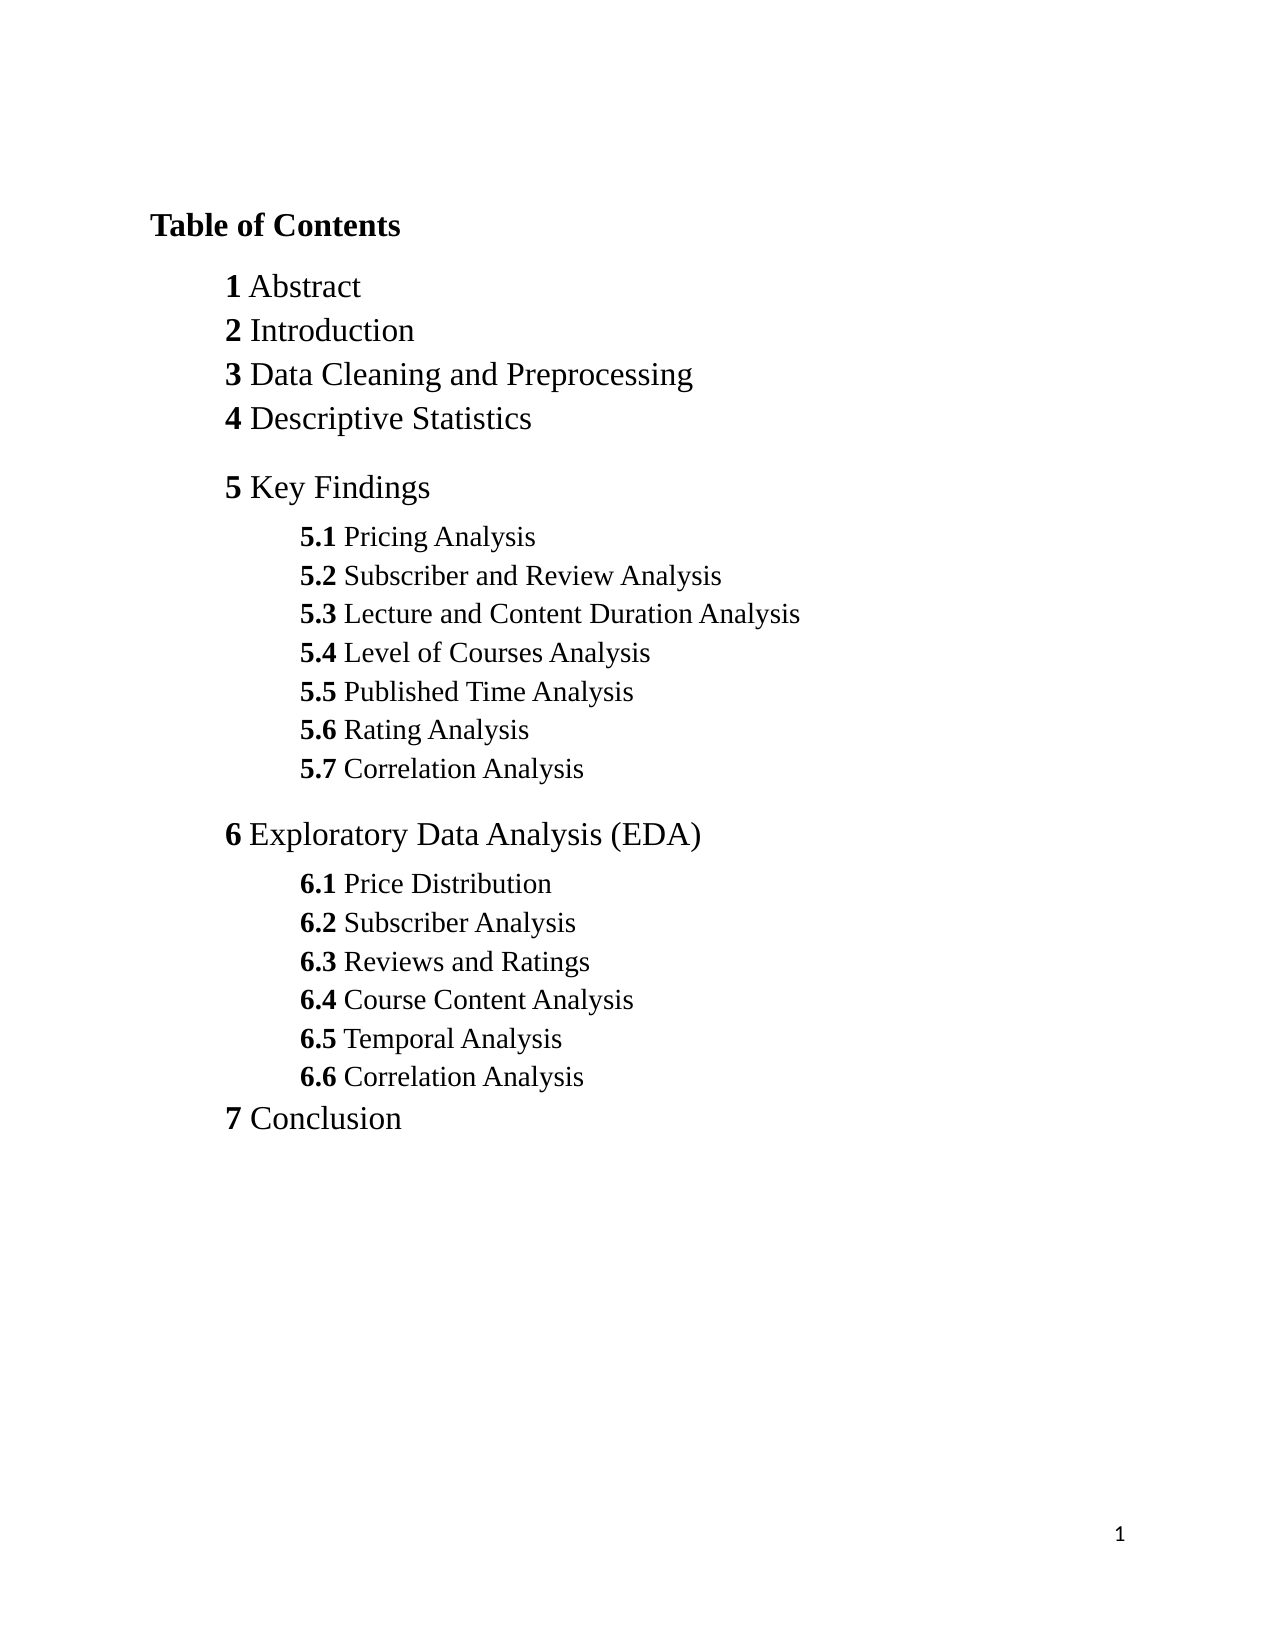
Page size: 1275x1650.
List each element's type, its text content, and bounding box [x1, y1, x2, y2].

list 5.3 Lecture and Content Duration Analysis [300, 597, 1125, 630]
list 5.1 Pricing Analysis [300, 519, 1125, 553]
list 5.4 Level of Courses Analysis [300, 635, 1125, 669]
list 6 Exploratory Data Analysis (EDA) [225, 814, 1125, 853]
text Table of Contents [150, 205, 1125, 243]
list 3 Data Cleaning and Preprocessing [225, 354, 1125, 392]
list 4 Descriptive Statistics [225, 398, 1125, 436]
list 5.6 Rating Analysis [300, 712, 1125, 746]
list 5.5 Published Time Analysis [300, 674, 1125, 707]
list 7 Conclusion [225, 1098, 1125, 1136]
list 6.1 Price Distribution 6.2 Subscriber Analysis 6.3 Reviews and Ratings 6.4 Course Content Analysis 6.5 Temporal Analysis [300, 867, 1125, 1054]
list 5.2 Subscriber and Review Analysis [300, 558, 1125, 592]
list 1 Abstract 2 Introduction [225, 266, 1125, 348]
list 5 Key Findings [225, 467, 1125, 505]
list 6.6 Correlation Analysis [300, 1059, 1125, 1093]
list 5.7 Correlation Analysis [300, 751, 1125, 784]
